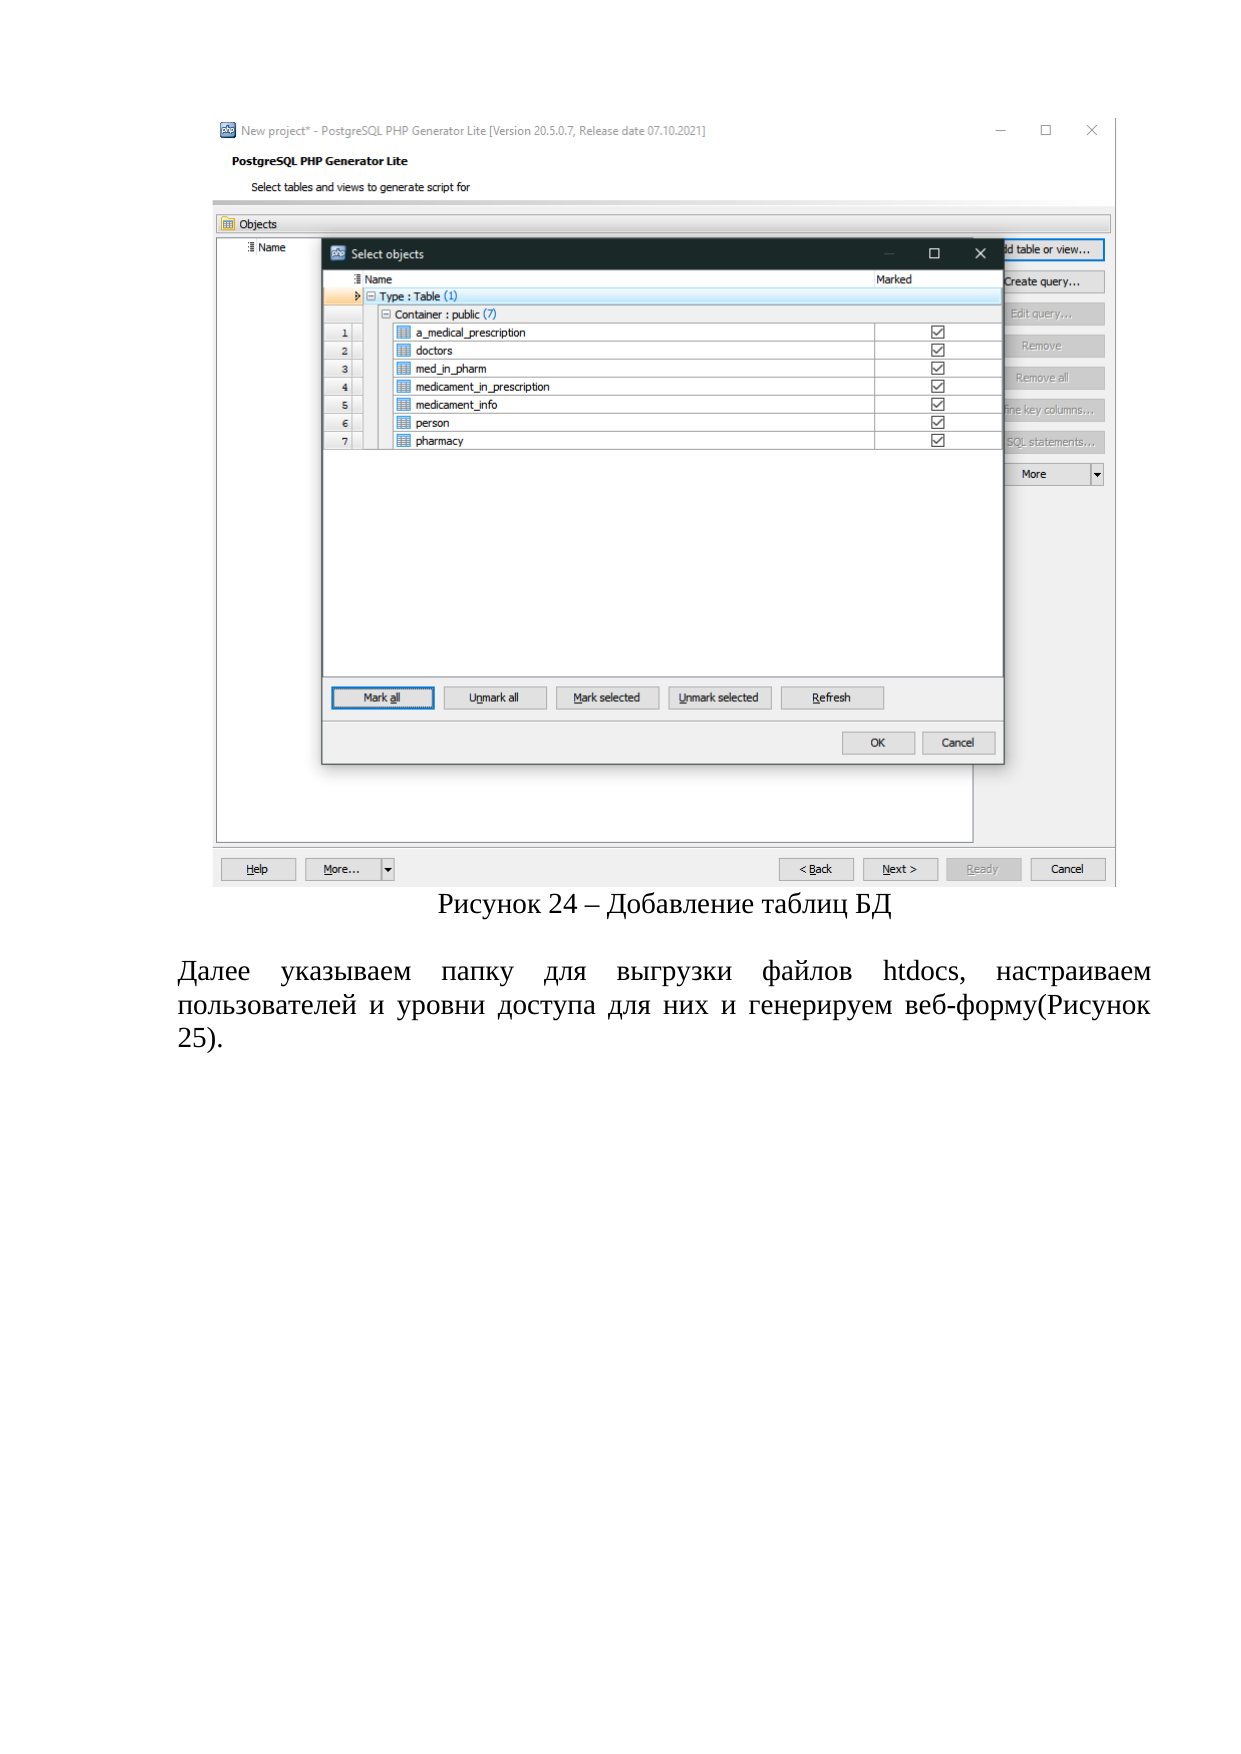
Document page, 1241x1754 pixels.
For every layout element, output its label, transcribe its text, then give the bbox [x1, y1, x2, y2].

text Рисунок 24 – Добавление таблиц БД [177, 886, 1152, 920]
picture [212, 118, 1117, 887]
text Далее указываем папку для выгрузки файлов htdocs, настраиваем пользователей и уровни доступа для них и генерируем веб-форму(Рисунок 25). [177, 953, 1152, 1054]
